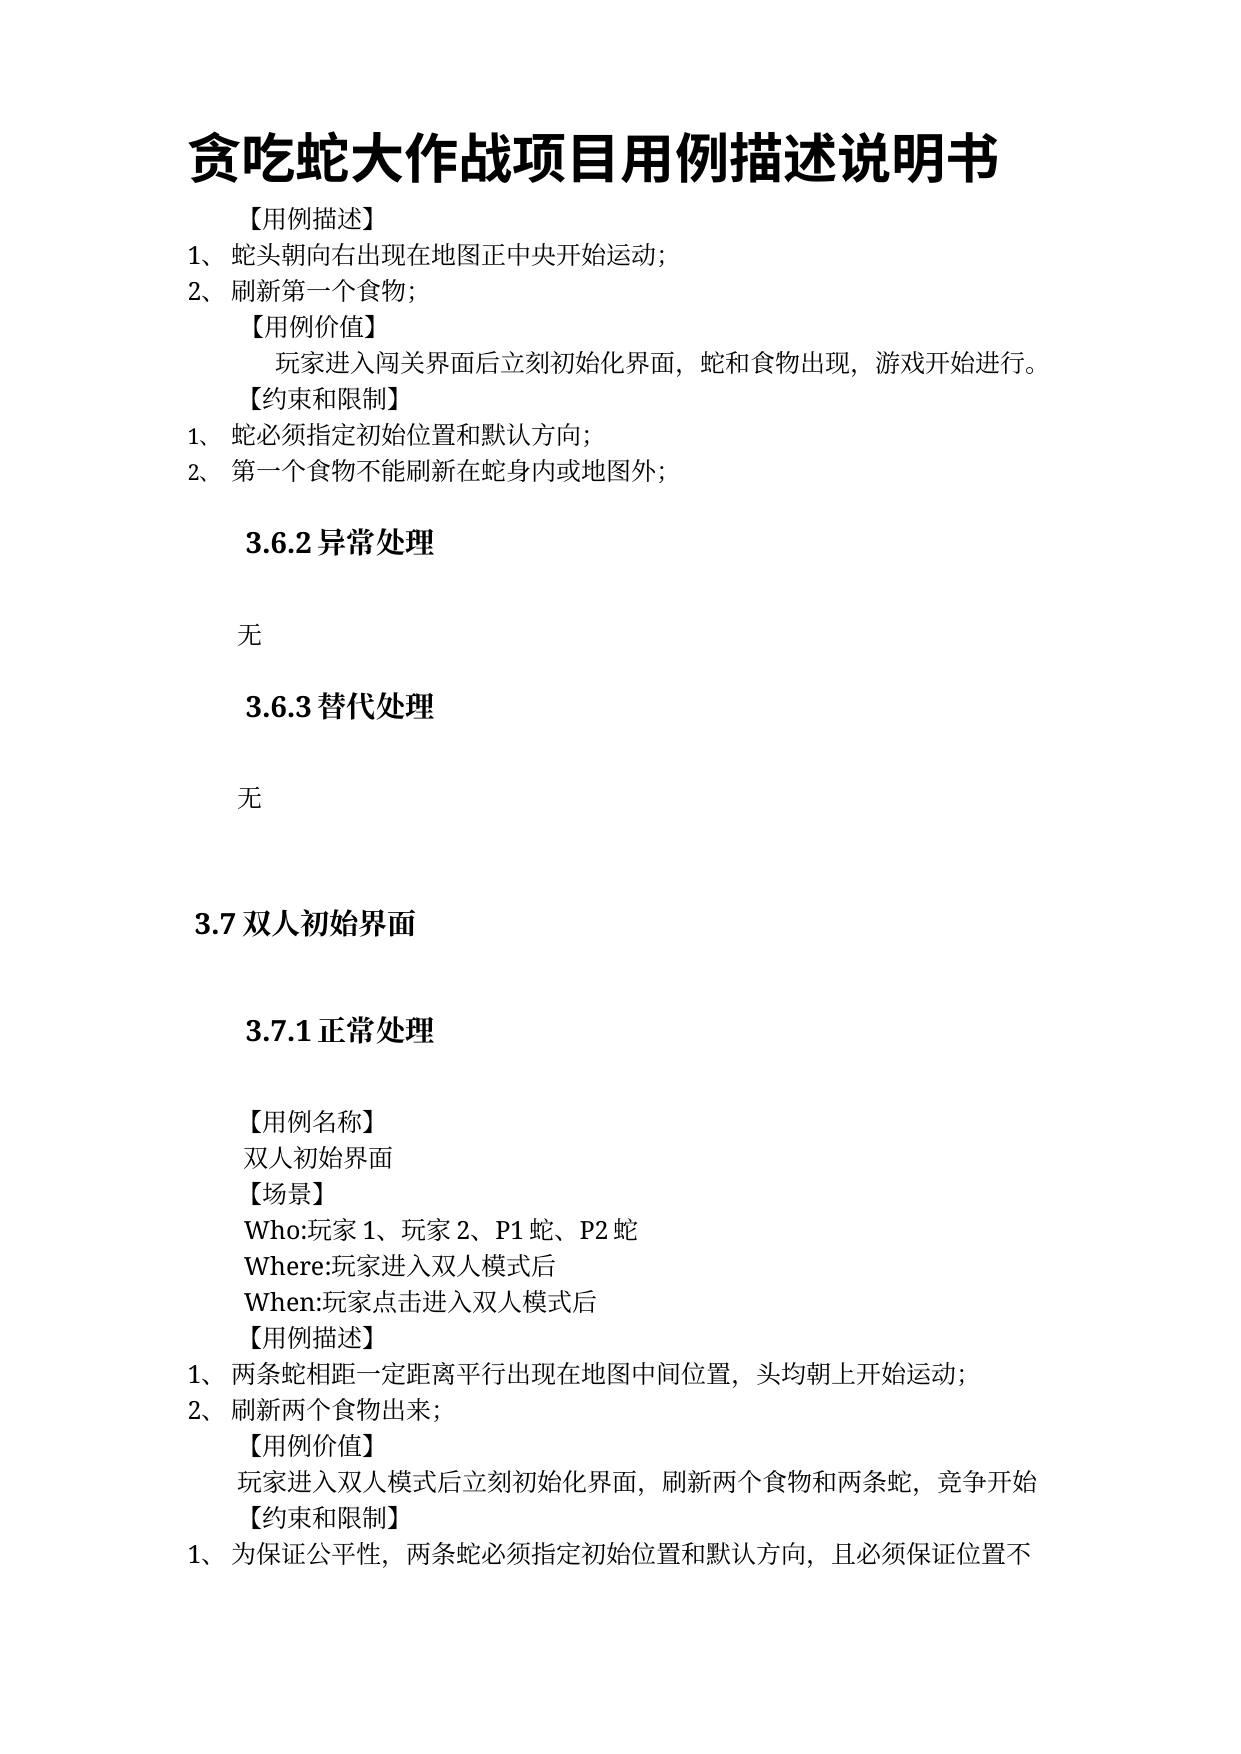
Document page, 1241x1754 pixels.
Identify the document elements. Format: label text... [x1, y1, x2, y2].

text 【用例名称】 [187, 1103, 1053, 1139]
subtitle 3.6.2异常处理 [187, 509, 1053, 574]
list 蛇必须指定初始位置和默认方向； [187, 416, 1053, 452]
subtitle 3.7.1正常处理 [187, 996, 1053, 1061]
subtitle 3.6.3替代处理 [187, 672, 1053, 737]
text 【用例描述】 [187, 1319, 1053, 1355]
list 第一个食物不能刷新在蛇身内或地图外； [187, 452, 1053, 488]
list 蛇头朝向右出现在地图正中央开始运动； [187, 236, 1053, 272]
text 【场景】 [187, 1175, 1053, 1211]
text Where:玩家进入双人模式后 [187, 1247, 1053, 1283]
list 刷新第一个食物； [187, 272, 1053, 308]
list 两条蛇相距一定距离平行出现在地图中间位置，头均朝上开始运动； [187, 1355, 1053, 1391]
text 玩家进入双人模式后立刻初始化界面，刷新两个食物和两条蛇，竞争开始 [187, 1463, 1053, 1499]
text Who:玩家1、玩家2、P1蛇、P2蛇 [187, 1211, 1053, 1247]
text 无 [187, 779, 1053, 815]
text 无 [187, 616, 1053, 651]
subtitle 3.7双人初始界面 [187, 889, 1053, 954]
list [187, 1535, 1053, 1571]
text 【用例价值】 [187, 308, 1053, 344]
list 刷新两个食物出来； [187, 1391, 1053, 1427]
text 【用例价值】 [187, 1427, 1053, 1463]
text 【约束和限制】 [187, 380, 1053, 416]
text 玩家进入闯关界面后立刻初始化界面，蛇和食物出现，游戏开始进行。 [187, 344, 1053, 380]
text 【用例描述】 [187, 200, 1053, 236]
text When:玩家点击进入双人模式后 [187, 1283, 1053, 1319]
text 【约束和限制】 [187, 1499, 1053, 1535]
text 双人初始界面 [187, 1139, 1053, 1175]
